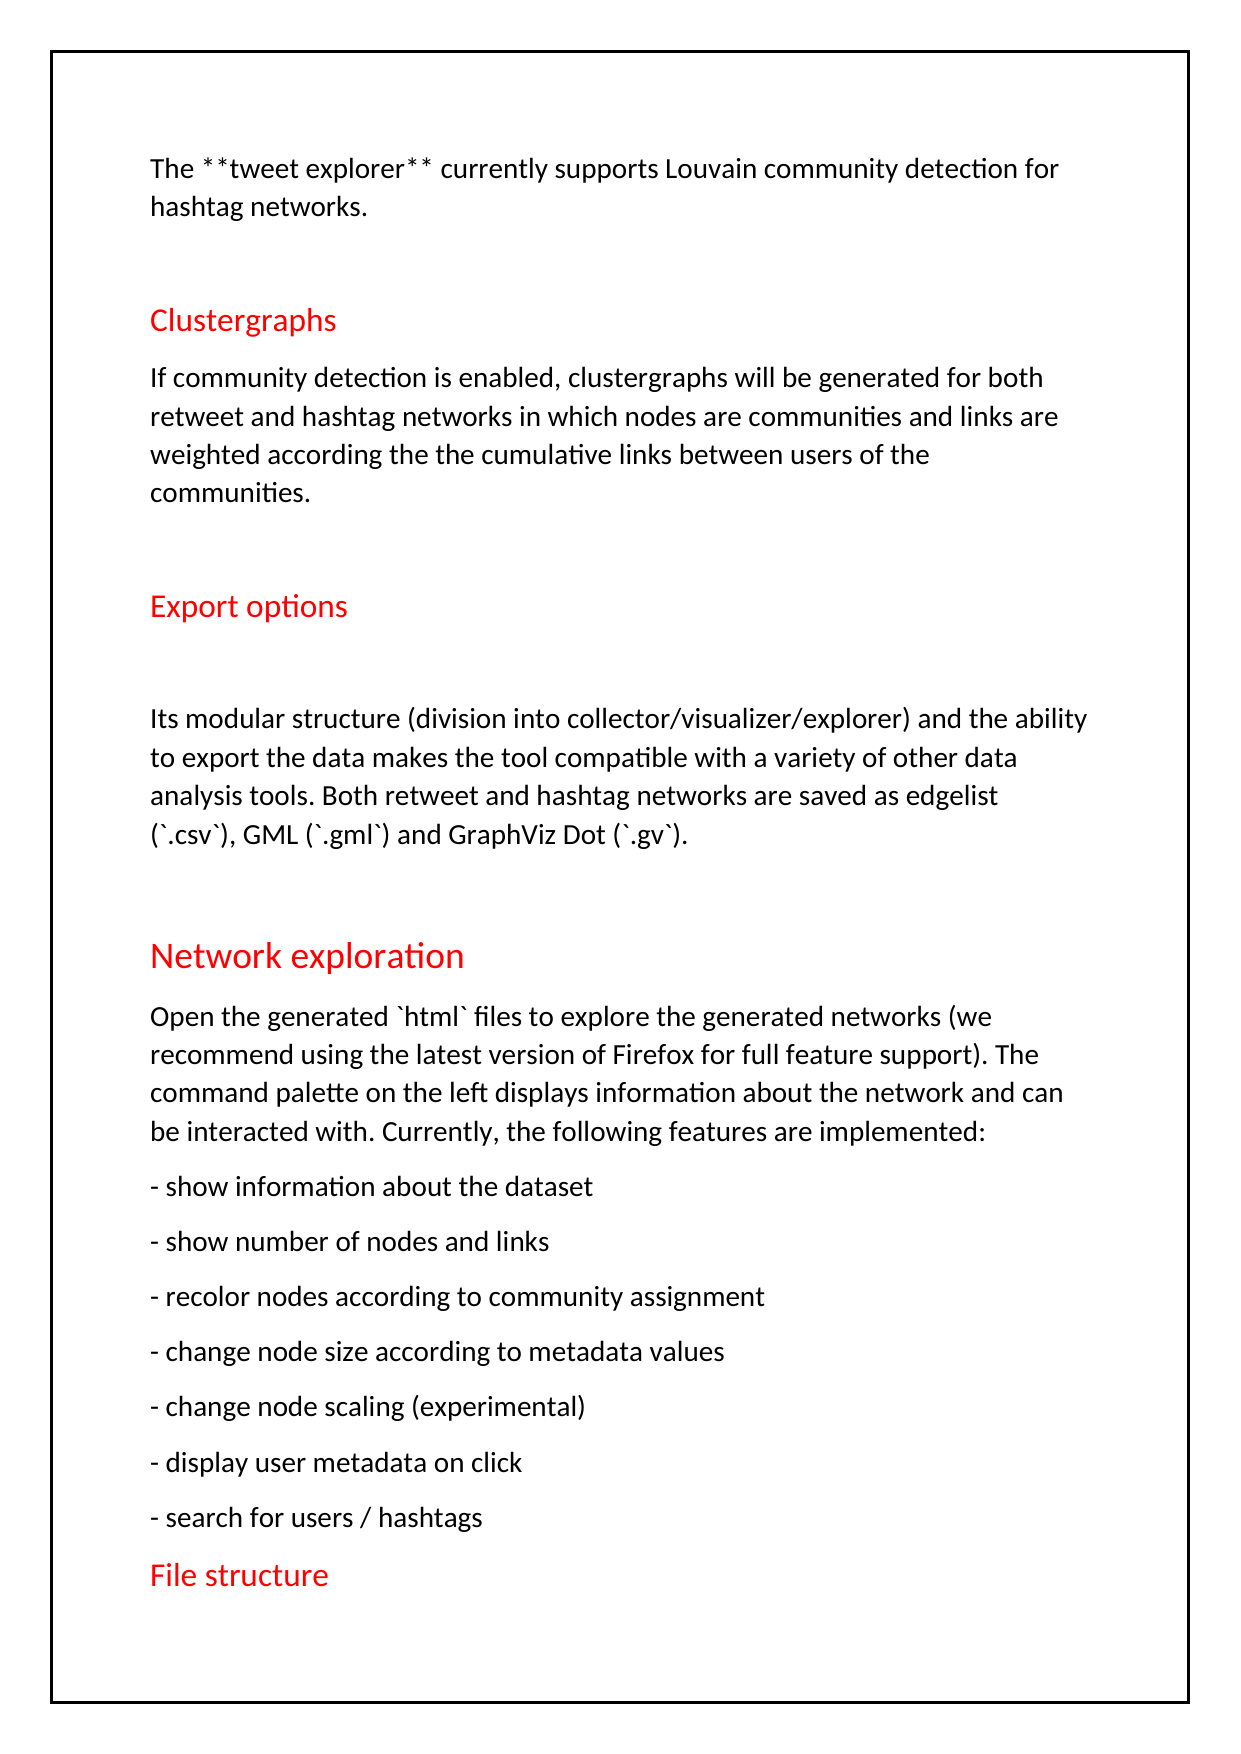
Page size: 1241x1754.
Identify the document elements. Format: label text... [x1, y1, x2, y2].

text If community detection is enabled, clustergraphs will be generated for both retweet and hashtag networks in which nodes are communities and links are weighted according the the cumulative links between users of the communities. [150, 359, 1090, 510]
text - display user metadata on click [150, 1444, 1090, 1479]
text - show number of nodes and links [150, 1223, 1090, 1259]
text - search for users / hashtags [150, 1499, 1090, 1534]
text Export options [150, 585, 1090, 626]
text Network exploration [150, 932, 1090, 977]
text - change node scaling (experimental) [150, 1388, 1090, 1424]
text - recolor nodes according to community assignment [150, 1278, 1090, 1314]
text The **tweet explorer** currently supports Louvain community detection for hashtag networks. [150, 150, 1090, 224]
text - show information about the dataset [150, 1168, 1090, 1204]
text File structure [150, 1554, 1090, 1594]
text Open the generated `html` files to explore the generated networks (we recommend using the latest version of Firefox for full feature support). The command palette on the left displays information about the network and can be interacted with. Currently, the following features are implemented: [150, 998, 1090, 1149]
text Its modular structure (division into collector/visualizer/explorer) and the ability to export the data makes the tool compatible with a variety of other data analysis tools. Both retweet and hashtag networks are saved as edgelist (`.csv`), GML (`.gml`) and GraphViz Dot (`.gv`). [150, 701, 1090, 851]
text - change node size according to metadata values [150, 1333, 1090, 1369]
text Clustergraphs [150, 299, 1090, 339]
